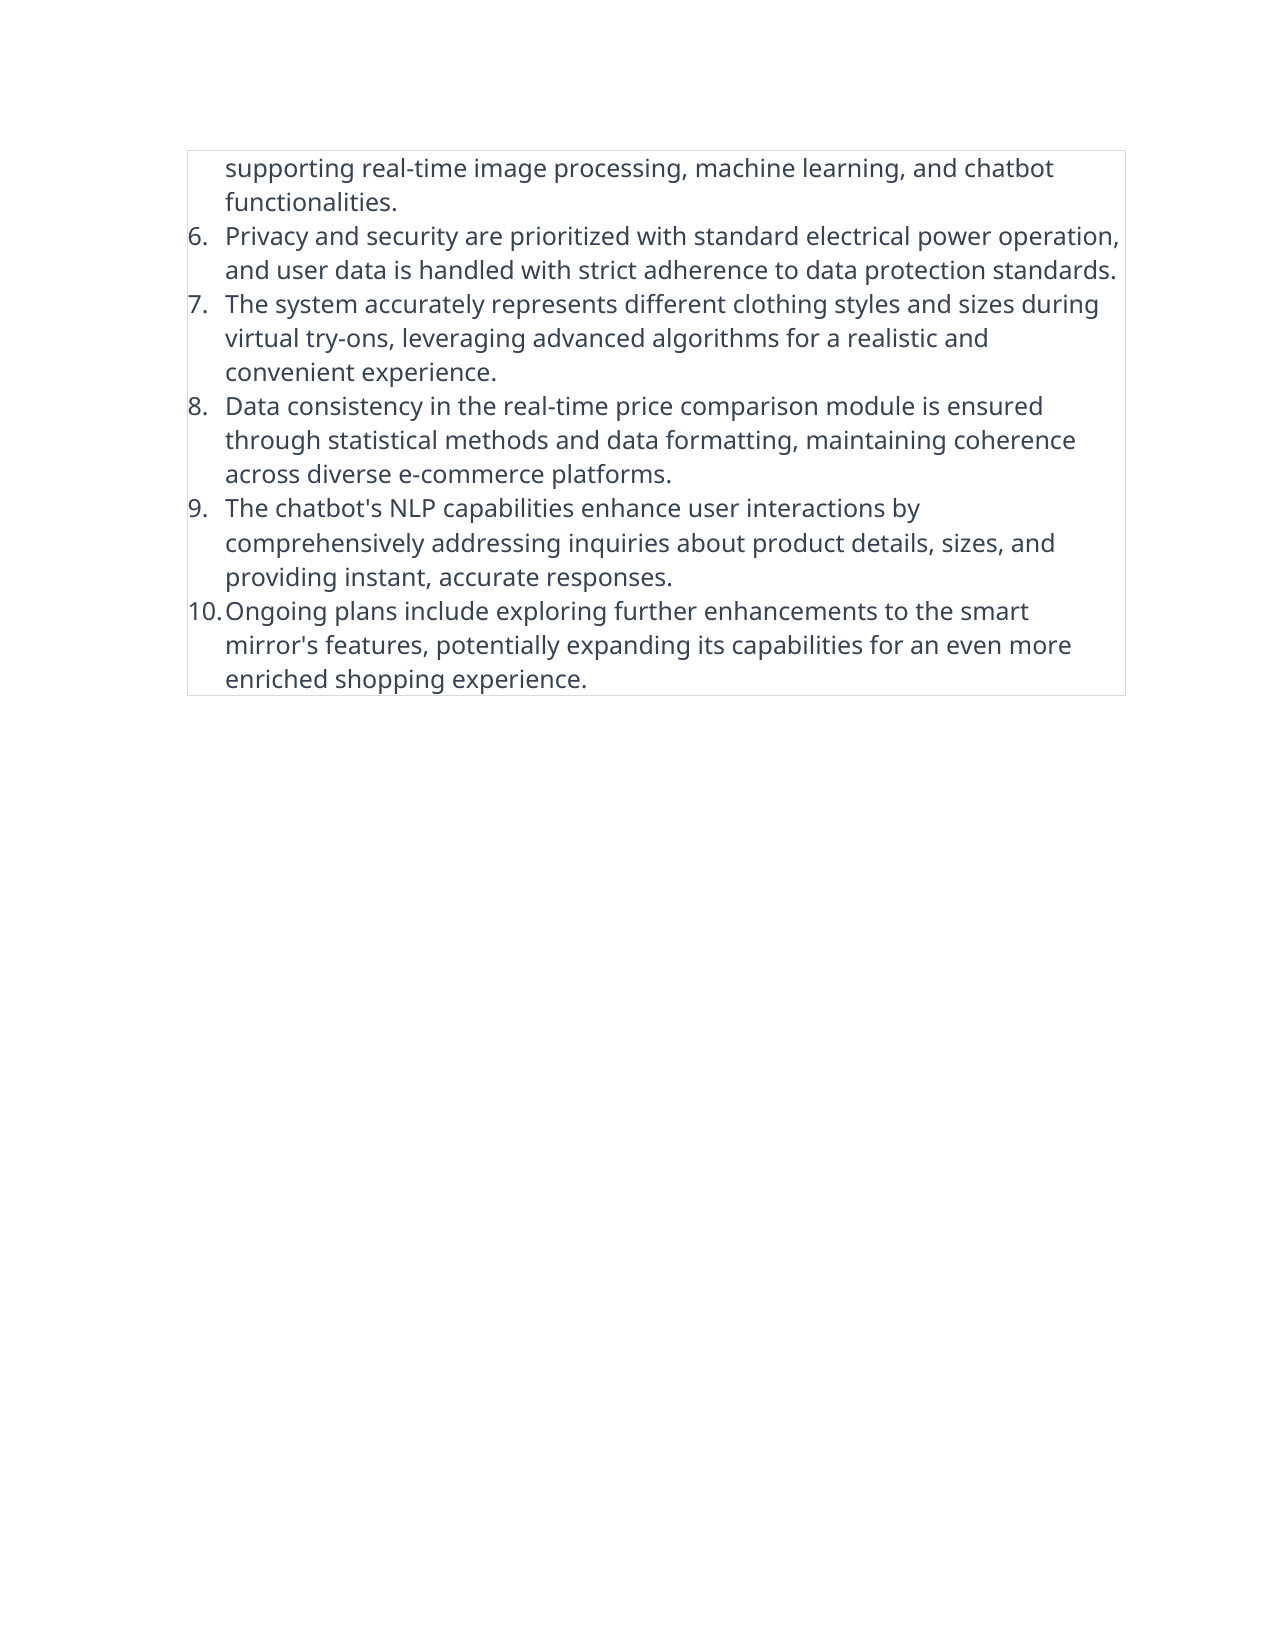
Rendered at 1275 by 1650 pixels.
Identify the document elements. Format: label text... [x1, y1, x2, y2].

list Data consistency in the real-time price comparison module is ensured through statistical methods and data formatting, maintaining coherence across diverse e-commerce platforms. [188, 388, 1125, 491]
list Ongoing plans include exploring further enhancements to the smart mirror's features, potentially expanding its capabilities for an even more enriched shopping experience. [188, 593, 1125, 695]
list The chatbot's NLP capabilities enhance user interactions by comprehensively addressing inquiries about product details, sizes, and providing instant, accurate responses. [188, 491, 1125, 593]
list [188, 151, 1125, 218]
list The system accurately represents different clothing styles and sizes during virtual try-ons, leveraging advanced algorithms for a realistic and convenient experience. [188, 286, 1125, 388]
list Privacy and security are prioritized with standard electrical power operation, and user data is handled with strict adherence to data protection standards. [188, 218, 1125, 286]
